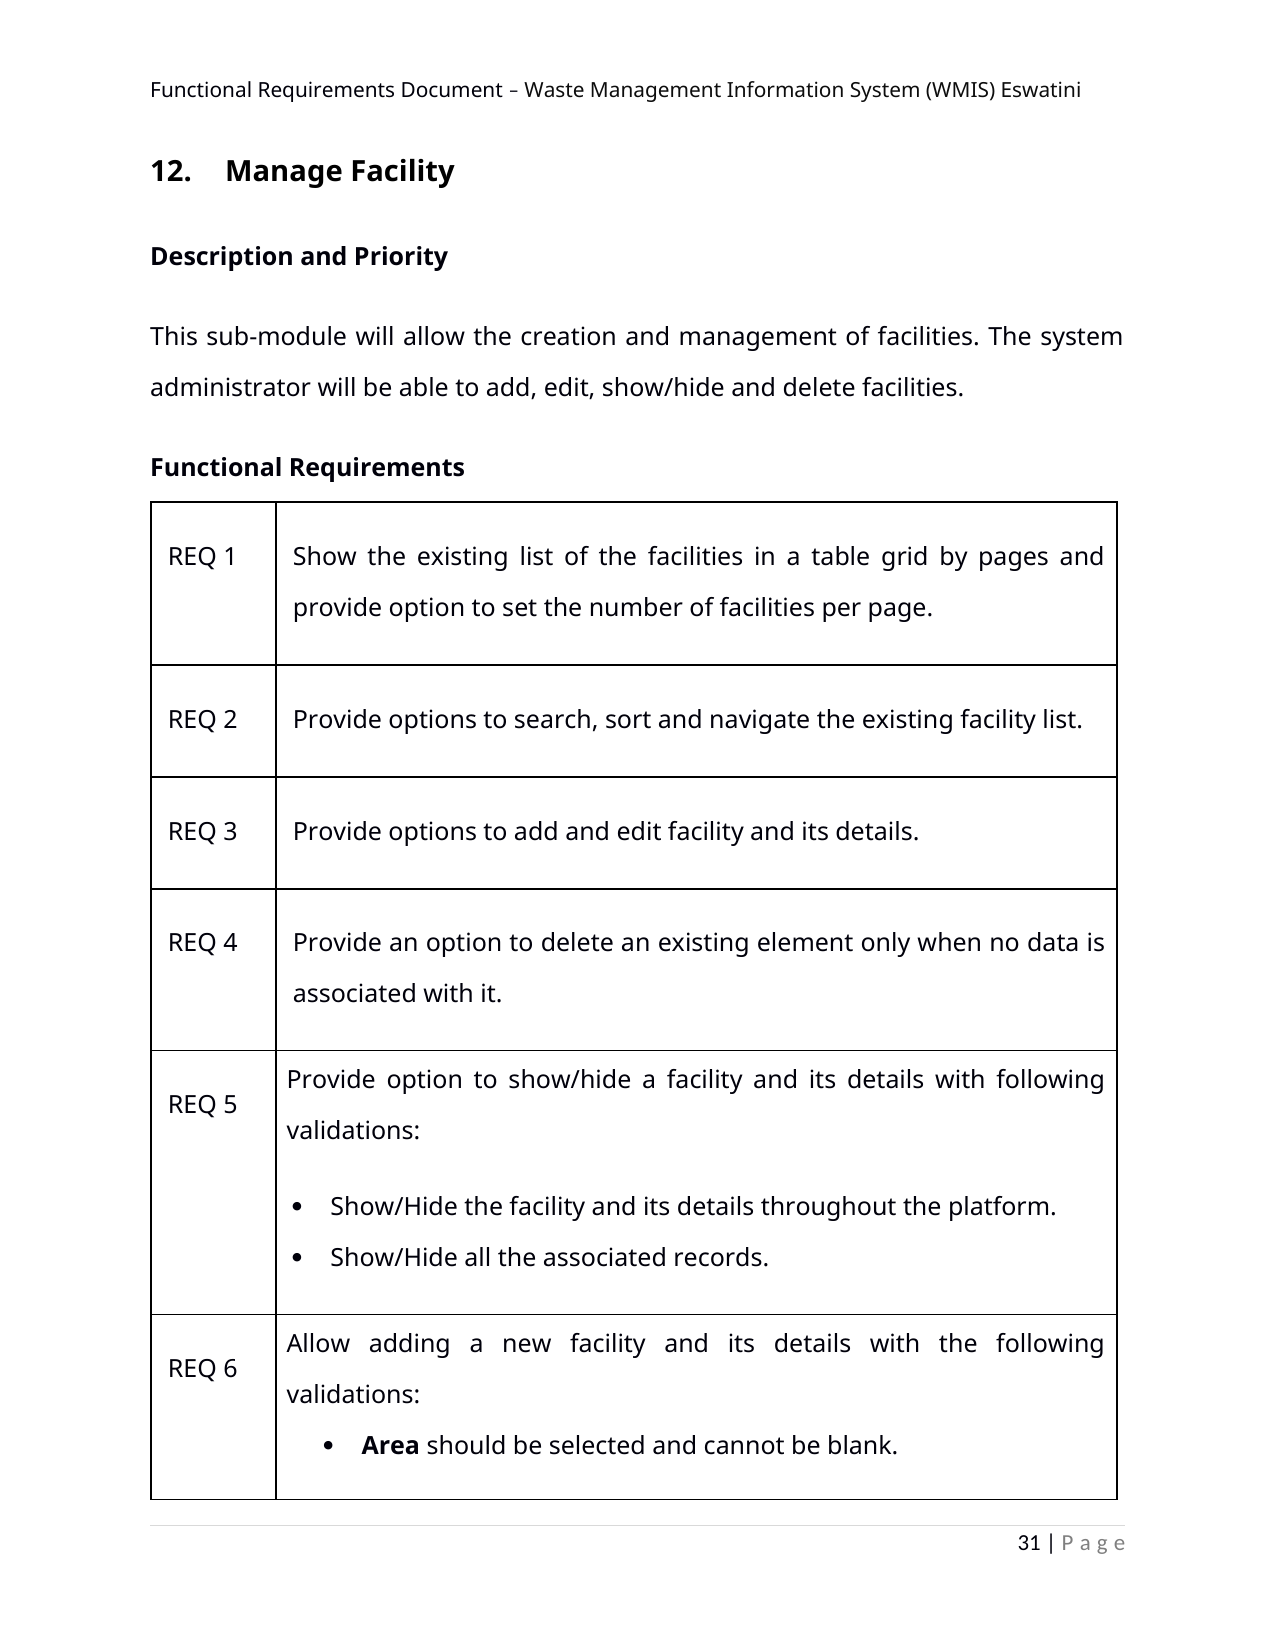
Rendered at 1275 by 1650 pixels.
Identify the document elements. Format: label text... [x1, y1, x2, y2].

text Description and Priority [150, 239, 1125, 273]
table_cell REQ 2 [152, 666, 275, 776]
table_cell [277, 1315, 1116, 1499]
table_cell REQ 6 [152, 1315, 275, 1499]
text This sub-module will allow the creation and management of facilities. The system administrator will be able to add, edit, show/hide and delete facilities. [150, 319, 1125, 404]
text Functional Requirements [150, 450, 1125, 484]
subtitle Manage Facility [150, 150, 1125, 190]
table_cell REQ 3 [152, 778, 275, 887]
table_header REQ 1 [152, 503, 275, 664]
table_header Show the existing list of the facilities in a table grid by pages and provide option to set the number of facilities per page. [277, 503, 1116, 664]
table_cell Provide options to search, sort and navigate the existing facility list. [277, 666, 1116, 776]
table_cell Provide an option to delete an existing element only when no data is associated with it. [277, 890, 1116, 1050]
table_cell Provide option to show/hide a facility and its details with following validations: Show/Hide the facility and its details throughout the platform. Show/Hide all the associated records. [277, 1051, 1116, 1314]
table_cell REQ 5 [152, 1051, 275, 1314]
table_cell Provide options to add and edit facility and its details. [277, 778, 1116, 887]
table_cell REQ 4 [152, 890, 275, 1050]
